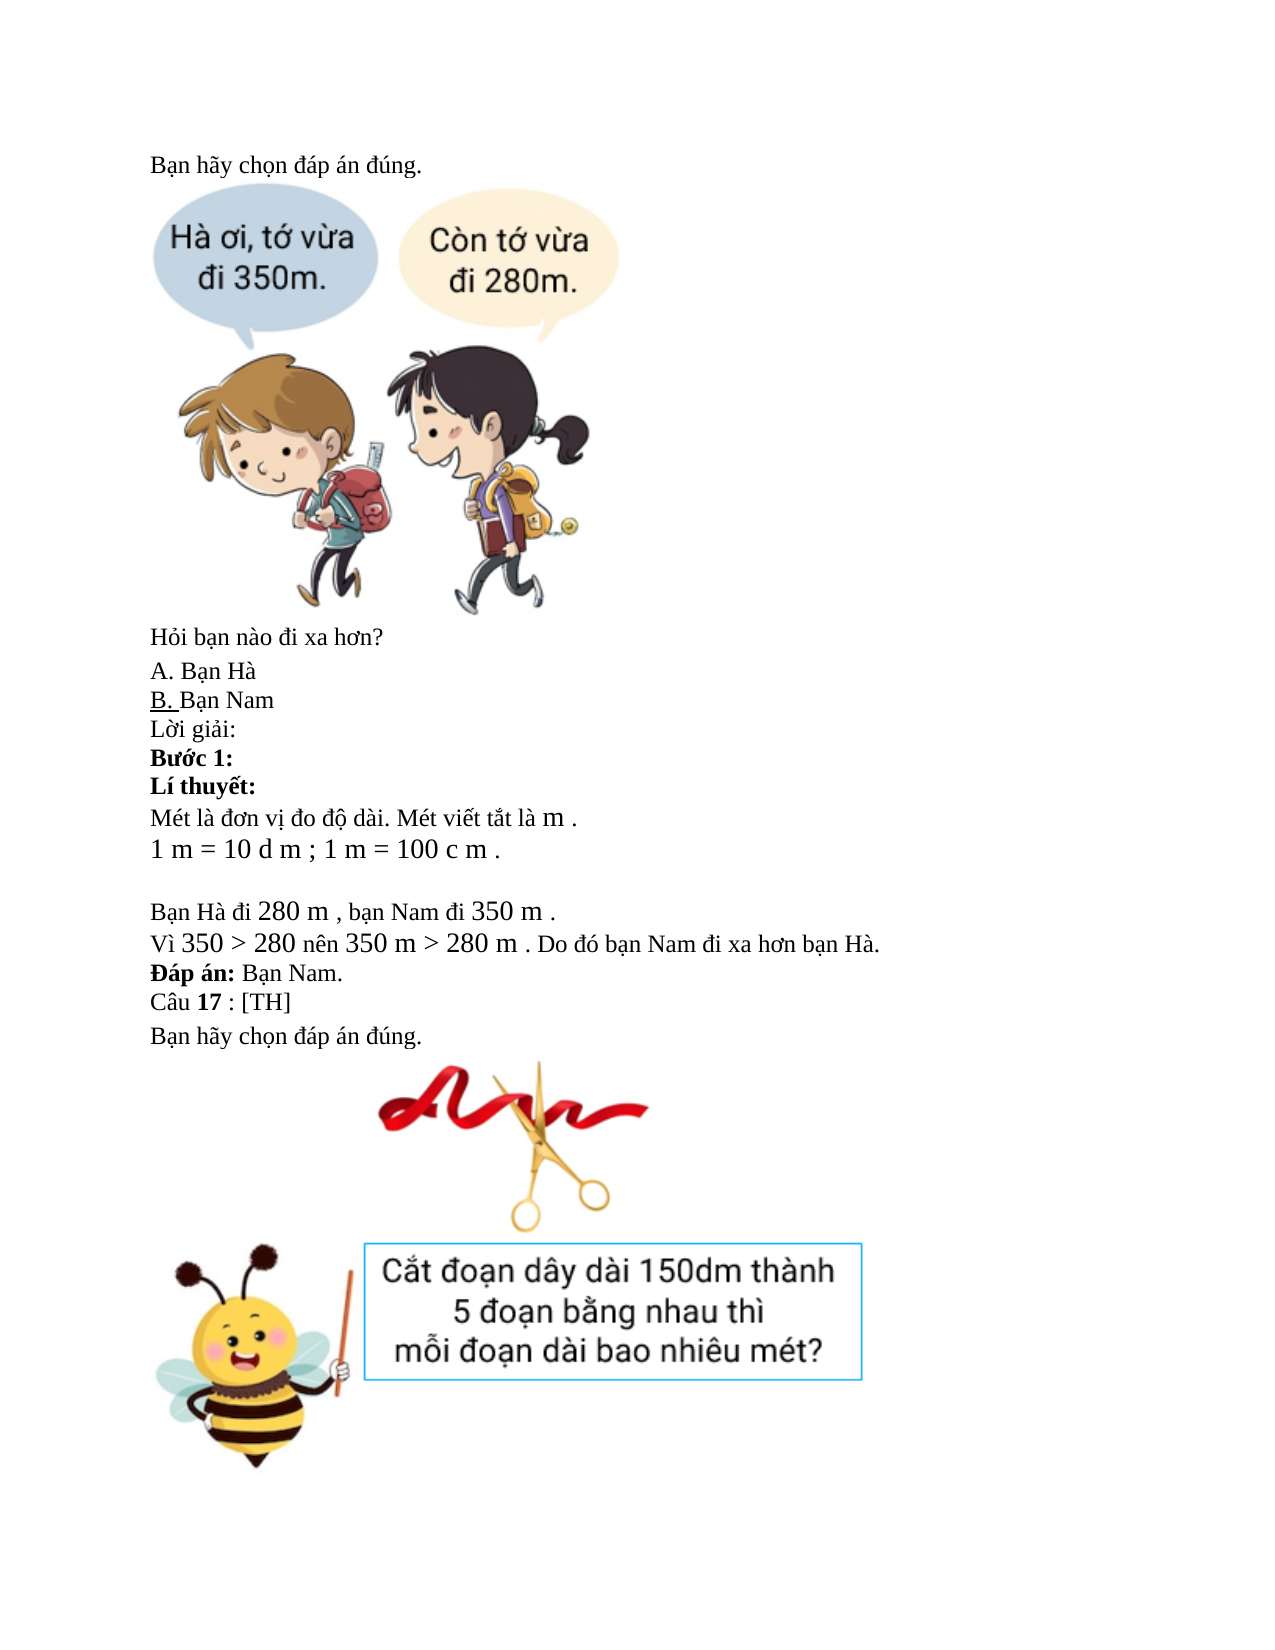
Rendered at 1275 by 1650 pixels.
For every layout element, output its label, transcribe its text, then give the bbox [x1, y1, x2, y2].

picture [150, 1049, 869, 1478]
picture [150, 178, 624, 623]
text Câu 17 : [TH] [150, 987, 1125, 1016]
text Lí thuyết: Mét là đơn vị đo độ dài. Mét viết tắt là m . 1 m = 10 d m ; 1 m = 100 c m . Bạn Hà đi 280 m , bạn Nam đi 350 m . Vì 350 > 280 nên 350 m > 280 m . Do đó bạn Nam đi xa hơn bạn Hà. Đáp án: Bạn Nam. [150, 771, 1125, 987]
text B. Bạn Nam [150, 685, 1125, 714]
text Lời giải: [150, 714, 1125, 743]
text Bước 1: [150, 743, 1125, 771]
text A. Bạn Hà [150, 656, 1125, 685]
